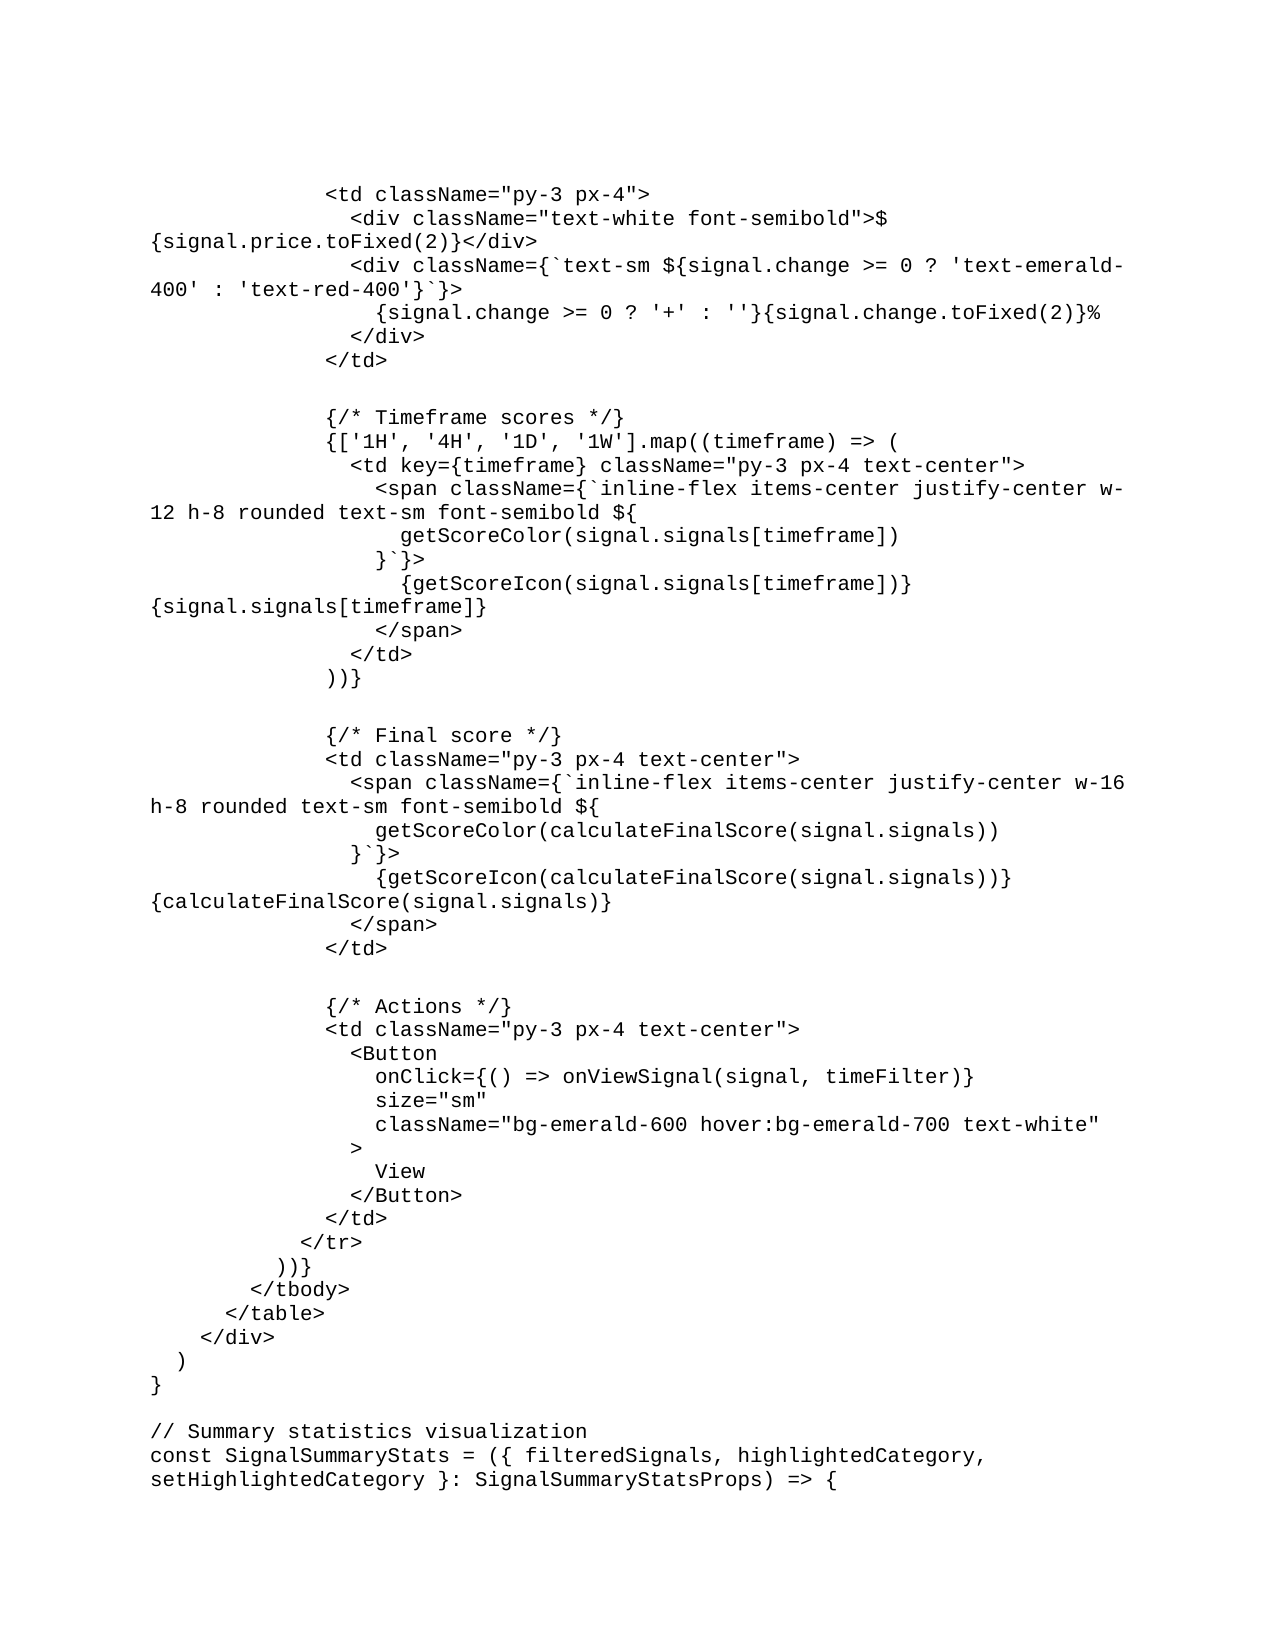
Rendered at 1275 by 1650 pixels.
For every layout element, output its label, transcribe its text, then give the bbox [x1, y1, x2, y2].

text getScoreColor(signal.signals[timeframe]) [150, 526, 1125, 549]
text // Summary statistics visualization [150, 1421, 1125, 1445]
text </span> [150, 914, 1125, 938]
text </td> [150, 644, 1125, 667]
text {/* Timeframe scores */} [150, 407, 1125, 431]
text {getScoreIcon(calculateFinalScore(signal.signals))} {calculateFinalScore(signal.signals)} [150, 867, 1125, 914]
text {['1H', '4H', '1D', '1W'].map((timeframe) => ( [150, 431, 1125, 454]
text className="bg-emerald-600 hover:bg-emerald-700 text-white" [150, 1114, 1125, 1137]
text {signal.change >= 0 ? '+' : ''}{signal.change.toFixed(2)}% [150, 302, 1125, 326]
text <Button [150, 1043, 1125, 1067]
text ))} [150, 1256, 1125, 1279]
text </span> [150, 620, 1125, 644]
text </tbody> [150, 1279, 1125, 1303]
text </Button> [150, 1185, 1125, 1208]
text > [150, 1137, 1125, 1161]
text <td className="py-3 px-4 text-center"> [150, 1019, 1125, 1043]
text onClick={() => onViewSignal(signal, timeFilter)} [150, 1067, 1125, 1090]
text </td> [150, 349, 1125, 373]
text size="sm" [150, 1090, 1125, 1114]
text const SignalSummaryStats = ({ filteredSignals, highlightedCategory, setHighlightedCategory }: SignalSummaryStatsProps) => { [150, 1445, 1125, 1492]
text <div className={`text-sm ${signal.change >= 0 ? 'text-emerald-400' : 'text-red-400'}`}> [150, 255, 1125, 302]
text </div> [150, 1327, 1125, 1350]
text }`}> [150, 549, 1125, 573]
text <span className={`inline-flex items-center justify-center w-16 h-8 rounded text-sm font-semibold ${ [150, 772, 1125, 820]
text </tr> [150, 1232, 1125, 1256]
text <td className="py-3 px-4"> [150, 184, 1125, 208]
text </td> [150, 1208, 1125, 1232]
text {/* Final score */} [150, 725, 1125, 749]
text </div> [150, 326, 1125, 349]
text getScoreColor(calculateFinalScore(signal.signals)) [150, 820, 1125, 843]
text <div className="text-white font-semibold">${signal.price.toFixed(2)}</div> [150, 208, 1125, 255]
text {/* Actions */} [150, 996, 1125, 1019]
text </table> [150, 1303, 1125, 1327]
text {getScoreIcon(signal.signals[timeframe])} {signal.signals[timeframe]} [150, 573, 1125, 620]
text <span className={`inline-flex items-center justify-center w-12 h-8 rounded text-sm font-semibold ${ [150, 478, 1125, 526]
text <td className="py-3 px-4 text-center"> [150, 749, 1125, 772]
text ) [150, 1350, 1125, 1374]
text View [150, 1161, 1125, 1185]
text </td> [150, 938, 1125, 962]
text }`}> [150, 843, 1125, 867]
text <td key={timeframe} className="py-3 px-4 text-center"> [150, 454, 1125, 478]
text ))} [150, 667, 1125, 691]
text } [150, 1374, 1125, 1398]
